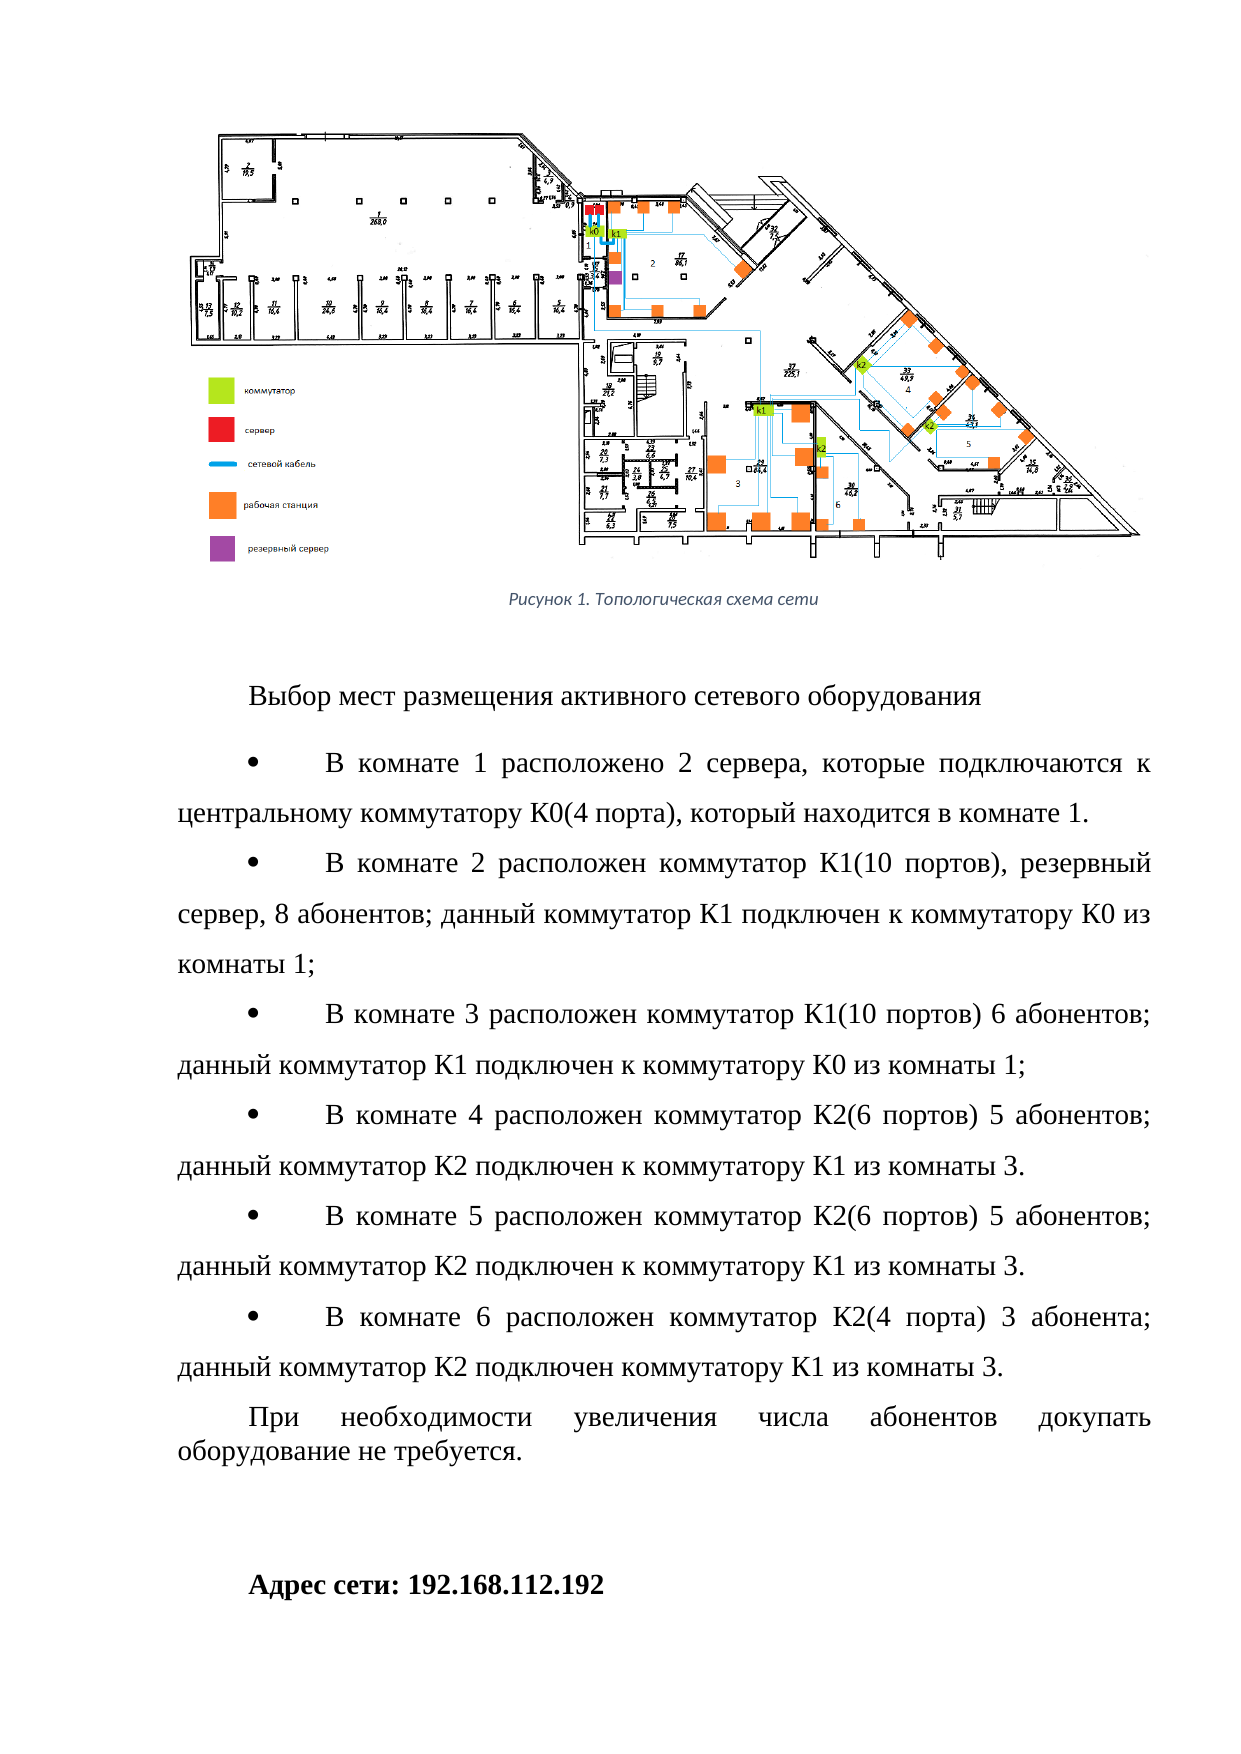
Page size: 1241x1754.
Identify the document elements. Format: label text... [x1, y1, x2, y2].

list В комнате 1 расположено 2 сервера, которые подключаются к центральному коммутатору К0(4 порта), который находится в комнате 1. [177, 745, 1152, 829]
list В комнате 4 расположен коммутатор К2(6 портов) 5 абонентов; данный коммутатор К2 подключен к коммутатору К1 из комнаты 3. [177, 1097, 1152, 1181]
text Рисунок 1. Топологическая схема сети [177, 587, 1152, 610]
text При необходимости увеличения числа абонентов докупать оборудование не требуется. [177, 1399, 1152, 1466]
list В комнате 2 расположен коммутатор К1(10 портов), резервный сервер, 8 абонентов; данный коммутатор К1 подключен к коммутатору К0 из комнаты 1; [177, 845, 1152, 980]
picture [177, 118, 1151, 569]
list В комнате 3 расположен коммутатор К1(10 портов) 6 абонентов; данный коммутатор К1 подключен к коммутатору К0 из комнаты 1; [177, 996, 1152, 1080]
list В комнате 6 расположен коммутатор К2(4 порта) 3 абонента; данный коммутатор К2 подключен коммутатору К1 из комнаты 3. [177, 1299, 1152, 1383]
text Адрес сети: 192.168.112.192 [177, 1567, 1152, 1601]
list В комнате 5 расположен коммутатор К2(6 портов) 5 абонентов; данный коммутатор К2 подключен к коммутатору К1 из комнаты 3. [177, 1198, 1152, 1282]
text Выбор мест размещения активного сетевого оборудования [177, 678, 1152, 711]
